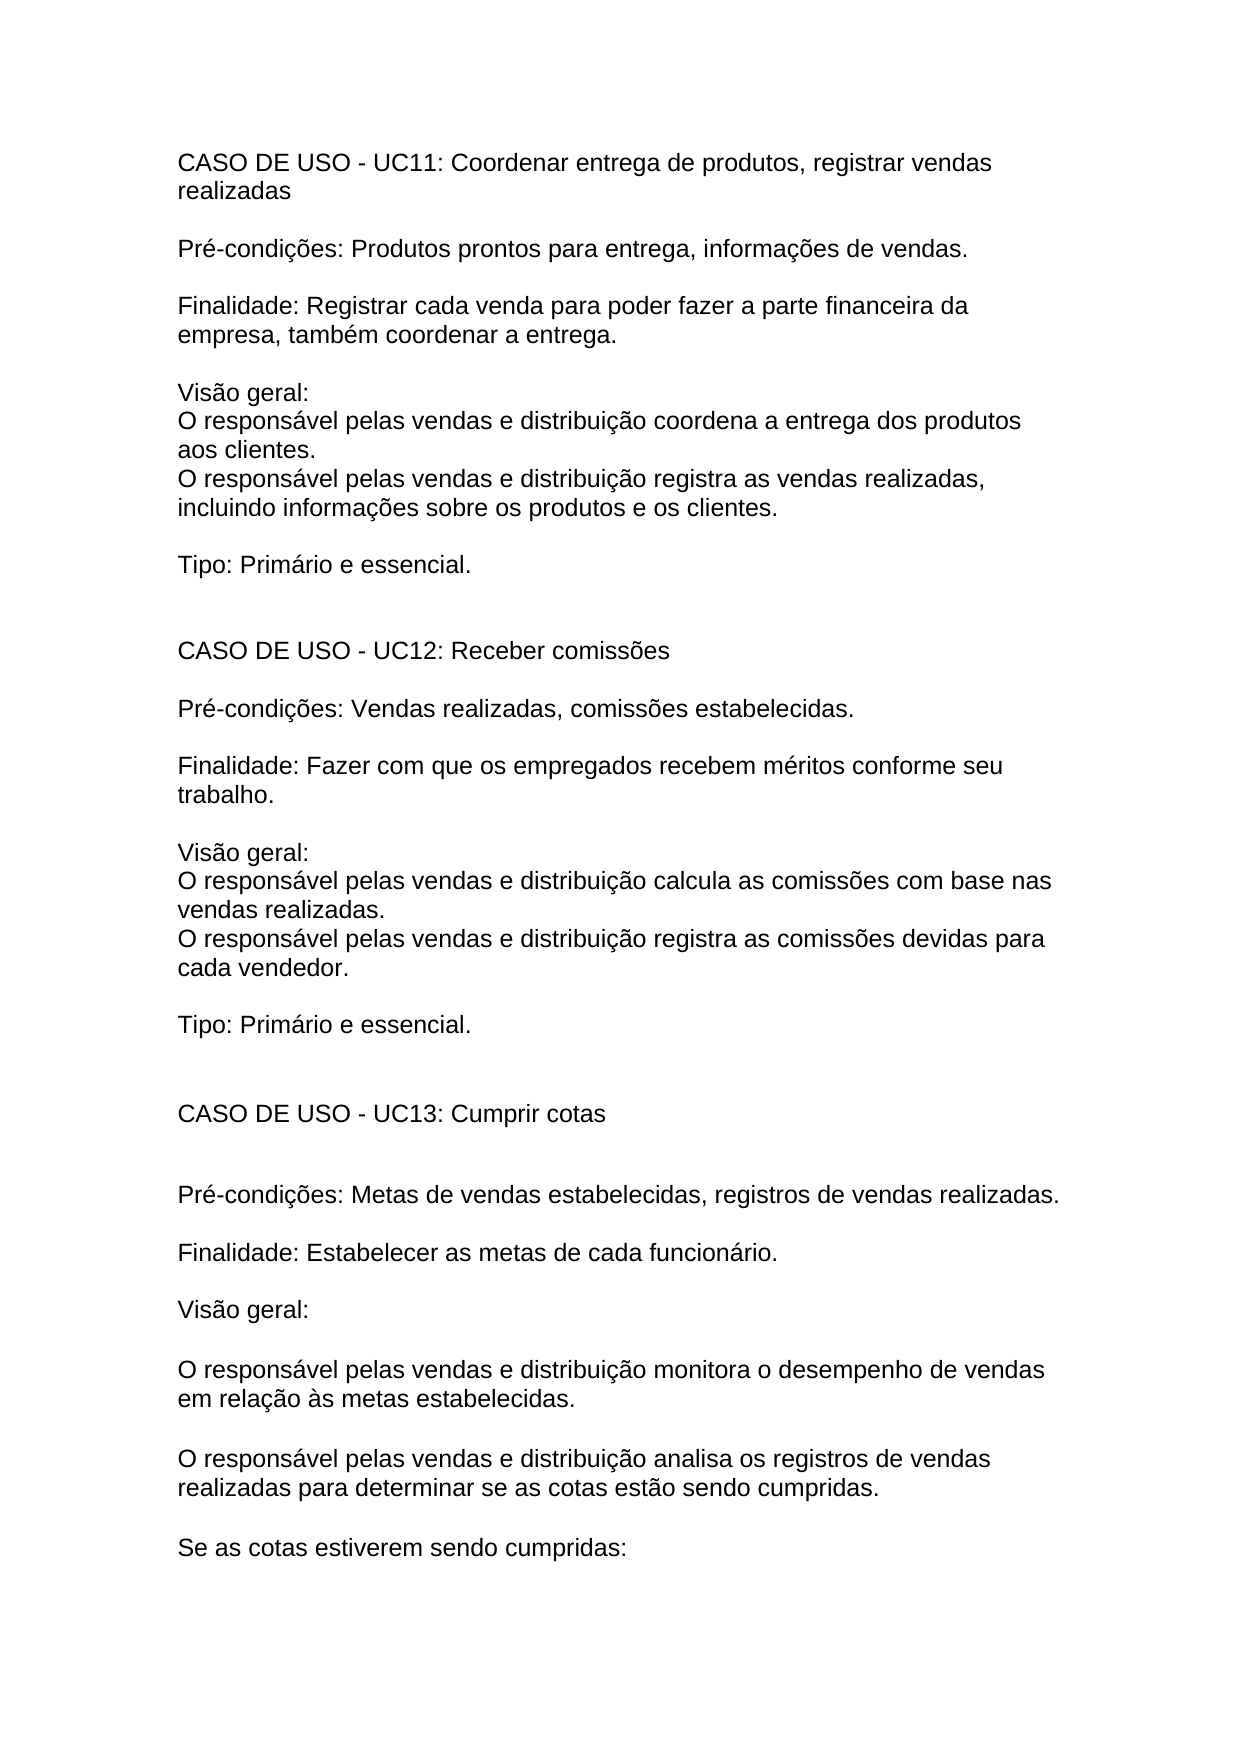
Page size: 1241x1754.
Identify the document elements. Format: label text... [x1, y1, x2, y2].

text CASO DE USO - UC11: Coordenar entrega de produtos, registrar vendas realizadas [177, 148, 1063, 205]
text Pré-condições: Vendas realizadas, comissões estabelecidas. [177, 694, 1063, 723]
text O responsável pelas vendas e distribuição calcula as comissões com base nas vendas realizadas. [177, 866, 1063, 924]
text Se as cotas estiverem sendo cumpridas: [177, 1533, 1063, 1562]
text Visão geral: [177, 838, 1063, 866]
text O responsável pelas vendas e distribuição coordena a entrega dos produtos aos clientes. [177, 406, 1063, 464]
text Visão geral: [177, 1295, 1063, 1324]
text O responsável pelas vendas e distribuição registra as vendas realizadas, incluindo informações sobre os produtos e os clientes. [177, 464, 1063, 521]
text Pré-condições: Metas de vendas estabelecidas, registros de vendas realizadas. [177, 1180, 1063, 1209]
text Tipo: Primário e essencial. [177, 1010, 1063, 1039]
text Pré-condições: Produtos prontos para entrega, informações de vendas. [177, 234, 1063, 263]
text CASO DE USO - UC12: Receber comissões [177, 636, 1063, 665]
text Tipo: Primário e essencial. [177, 550, 1063, 579]
text Finalidade: Fazer com que os empregados recebem méritos conforme seu trabalho. [177, 751, 1063, 809]
text Finalidade: Registrar cada venda para poder fazer a parte financeira da empresa, também coordenar a entrega. [177, 291, 1063, 349]
text O responsável pelas vendas e distribuição registra as comissões devidas para cada vendedor. [177, 924, 1063, 981]
text Visão geral: [177, 378, 1063, 406]
text Finalidade: Estabelecer as metas de cada funcionário. [177, 1238, 1063, 1267]
text O responsável pelas vendas e distribuição monitora o desempenho de vendas em relação às metas estabelecidas. [177, 1355, 1063, 1413]
text O responsável pelas vendas e distribuição analisa os registros de vendas realizadas para determinar se as cotas estão sendo cumpridas. [177, 1444, 1063, 1502]
text CASO DE USO - UC13: Cumprir cotas [177, 1099, 1063, 1128]
